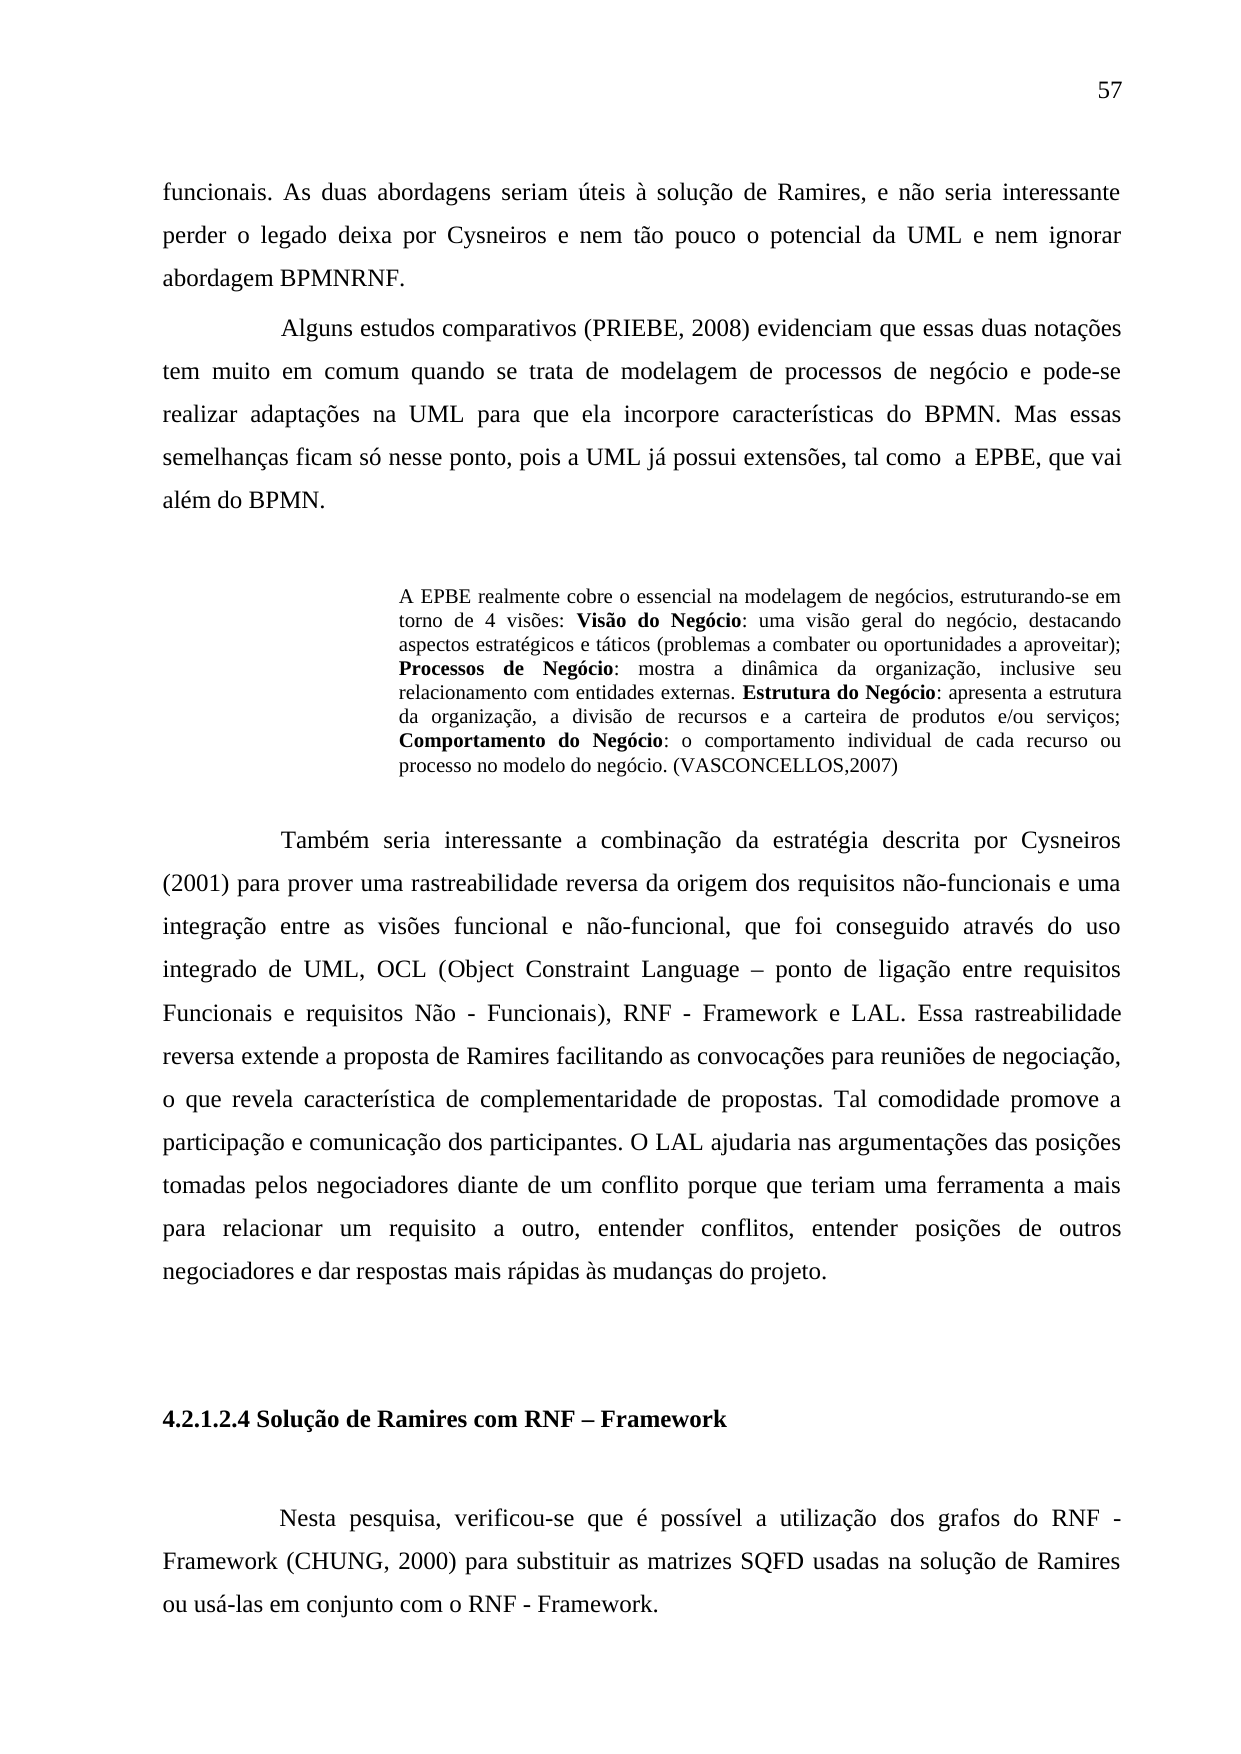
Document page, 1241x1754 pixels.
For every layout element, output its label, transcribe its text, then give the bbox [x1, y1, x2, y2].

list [162, 177, 1122, 292]
text Nesta pesquisa, verificou-se que é possível a utilização dos grafos do RNF - Framework (CHUNG, 2000) para substituir as matrizes SQFD usadas na solução de Ramires ou usá-las em conjunto com o RNF - Framework. [162, 1503, 1122, 1618]
text A EPBE realmente cobre o essencial na modelagem de negócios, estruturando-se em torno de 4 visões: Visão do Negócio: uma visão geral do negócio, destacando aspectos estratégicos e táticos (problemas a combater ou oportunidades a aproveitar); Processos de Negócio: mostra a dinâmica da organização, inclusive seu relacionamento com entidades externas. Estrutura do Negócio: apresenta a estrutura da organização, a divisão de recursos e a carteira de produtos e/ou serviços; Comportamento do Negócio: o comportamento individual de cada recurso ou processo no modelo do negócio. (VASCONCELLOS,2007) [399, 584, 1122, 777]
text 4.2.1.2.4 Solução de Ramires com RNF – Framework [162, 1404, 1122, 1433]
text Também seria interessante a combinação da estratégia descrita por Cysneiros (2001) para prover uma rastreabilidade reversa da origem dos requisitos não-funcionais e uma integração entre as visões funcional e não-funcional, que foi conseguido através do uso integrado de UML, OCL (Object Constraint Language – ponto de ligação entre requisitos Funcionais e requisitos Não - Funcionais), RNF - Framework e LAL. Essa rastreabilidade reversa extende a proposta de Ramires facilitando as convocações para reuniões de negociação, o que revela característica de complementaridade de propostas. Tal comodidade promove a participação e comunicação dos participantes. O LAL ajudaria nas argumentações das posições tomadas pelos negociadores diante de um conflito porque que teriam uma ferramenta a mais para relacionar um requisito a outro, entender conflitos, entender posições de outros negociadores e dar respostas mais rápidas às mudanças do projeto. [162, 825, 1122, 1285]
list Alguns estudos comparativos (PRIEBE, 2008) evidenciam que essas duas notações tem muito em comum quando se trata de modelagem de processos de negócio e pode-se realizar adaptações na UML para que ela incorpore características do BPMN. Mas essas semelhanças ficam só nesse ponto, pois a UML já possui extensões, tal como a EPBE, que vai além do BPMN. [162, 313, 1122, 514]
